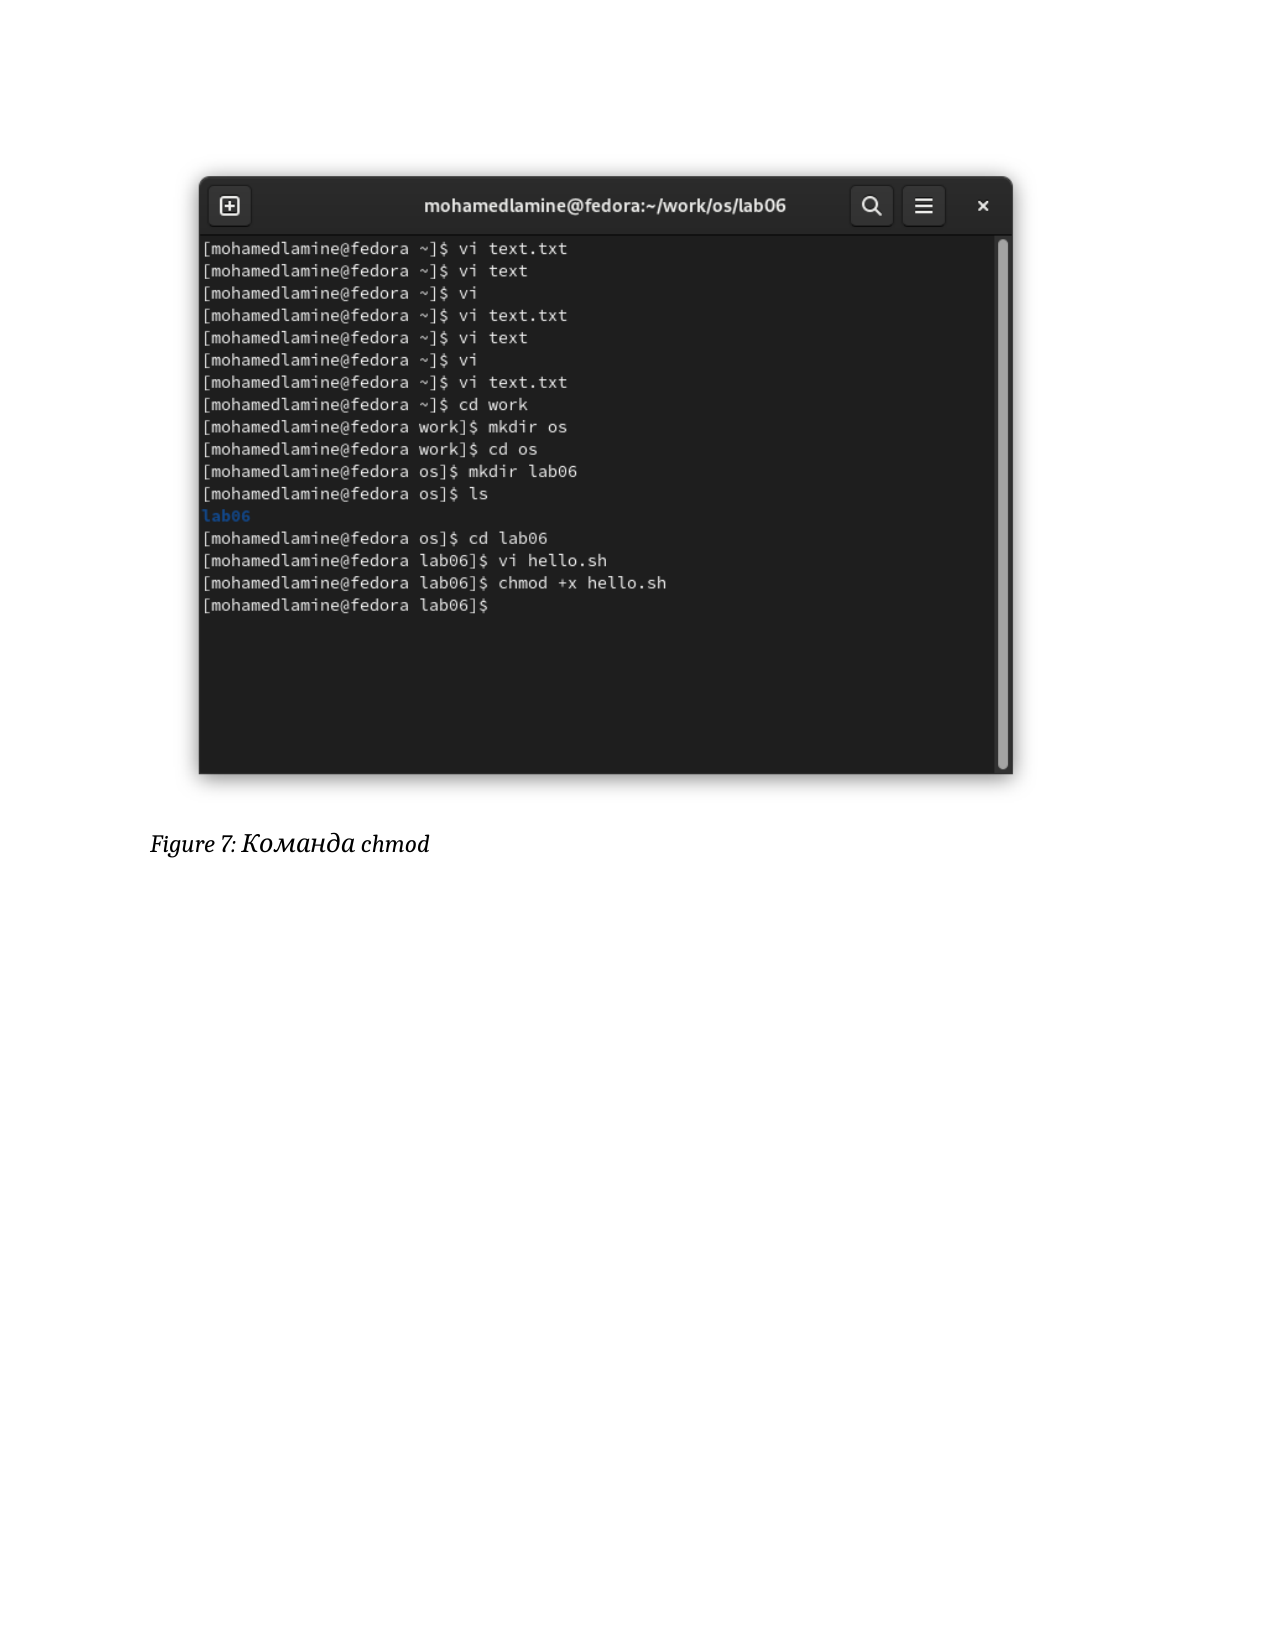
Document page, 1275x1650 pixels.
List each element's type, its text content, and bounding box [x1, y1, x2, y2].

picture [168, 150, 1044, 809]
text Figure 7: Команда chmod [150, 829, 1125, 858]
